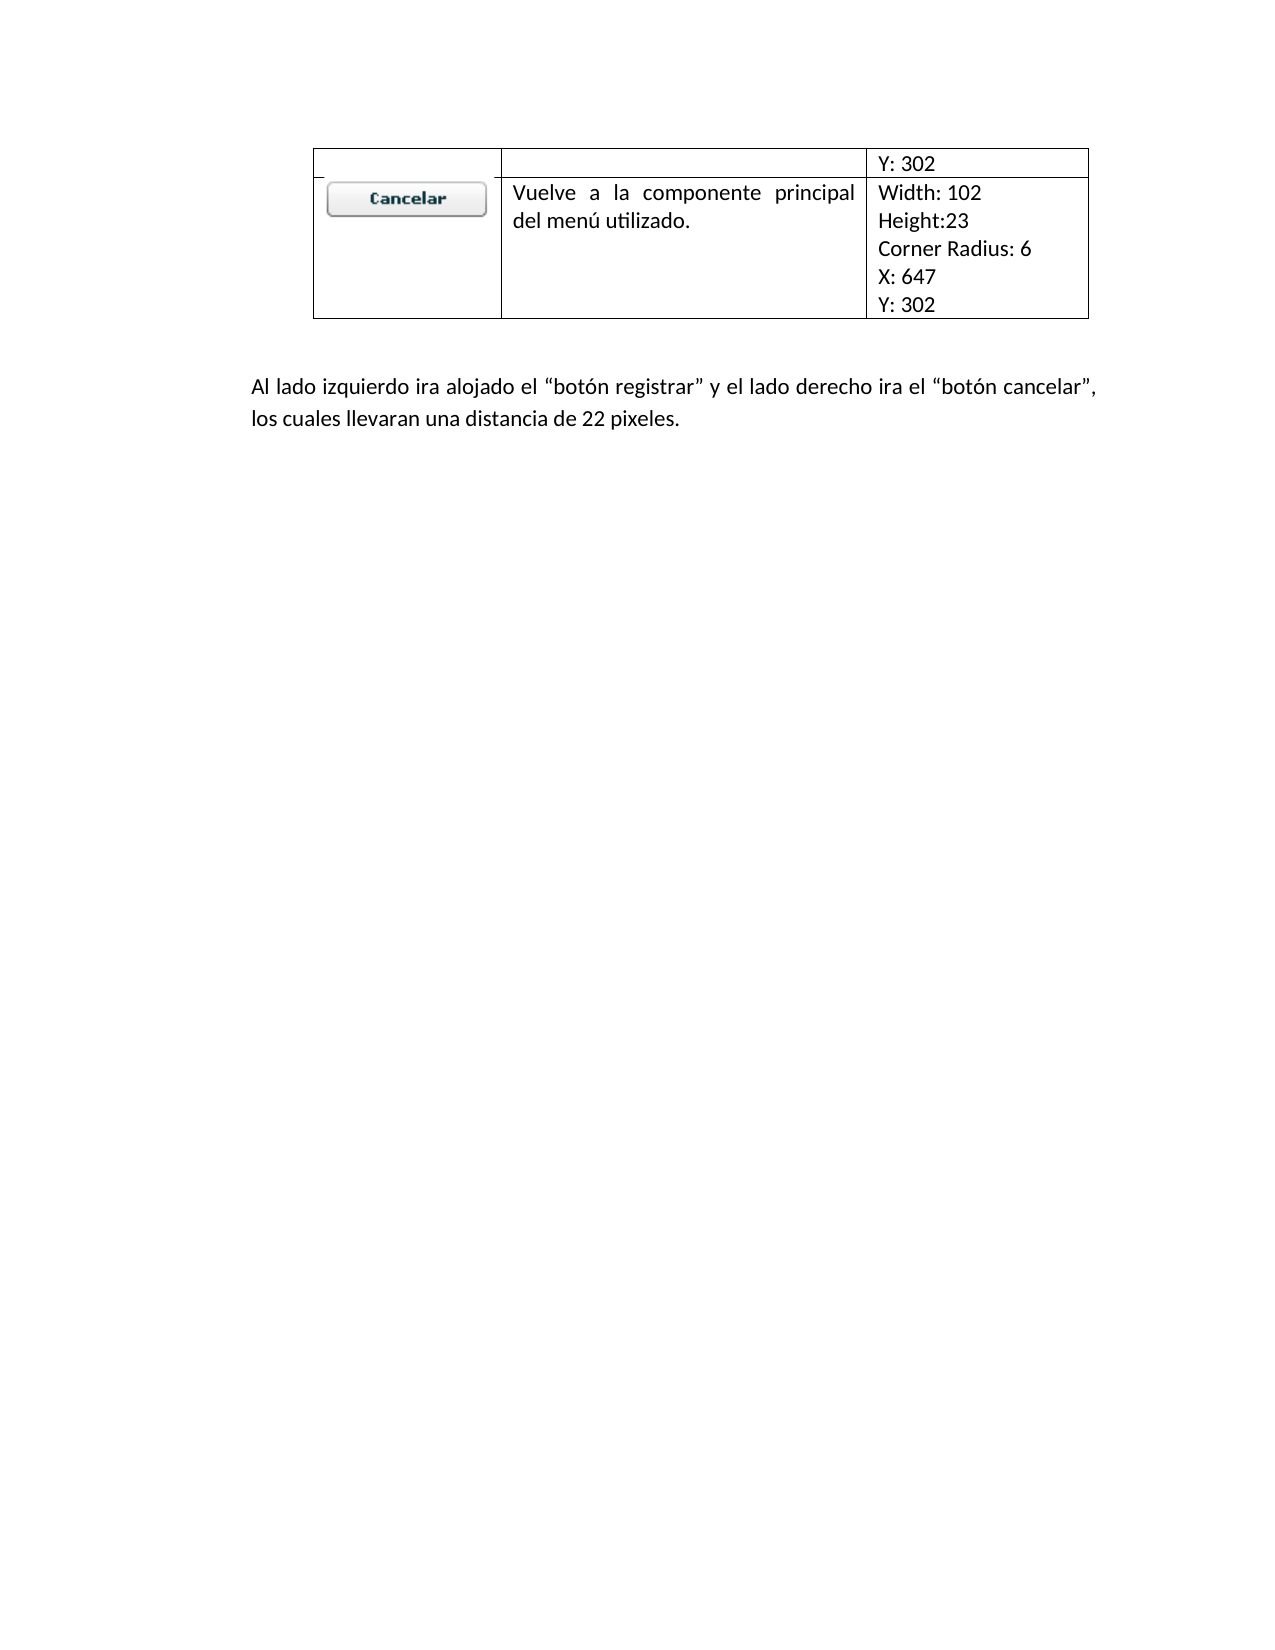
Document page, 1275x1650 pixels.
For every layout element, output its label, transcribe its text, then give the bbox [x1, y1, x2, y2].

picture [324, 177, 495, 222]
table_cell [502, 149, 866, 177]
table_cell [314, 149, 501, 177]
text Al lado izquierdo ira alojado el “botón registrar” y el lado derecho ira el “botón cancelar”, los cuales llevaran una distancia de 22 pixeles. [251, 372, 1098, 432]
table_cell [867, 149, 1088, 177]
table_cell Vuelve a la componente principal del menú utilizado. [502, 178, 866, 318]
table_cell Width: 102 Height:23 Corner Radius: 6 X: 647 Y: 302 [867, 178, 1088, 318]
table_cell [314, 178, 501, 318]
